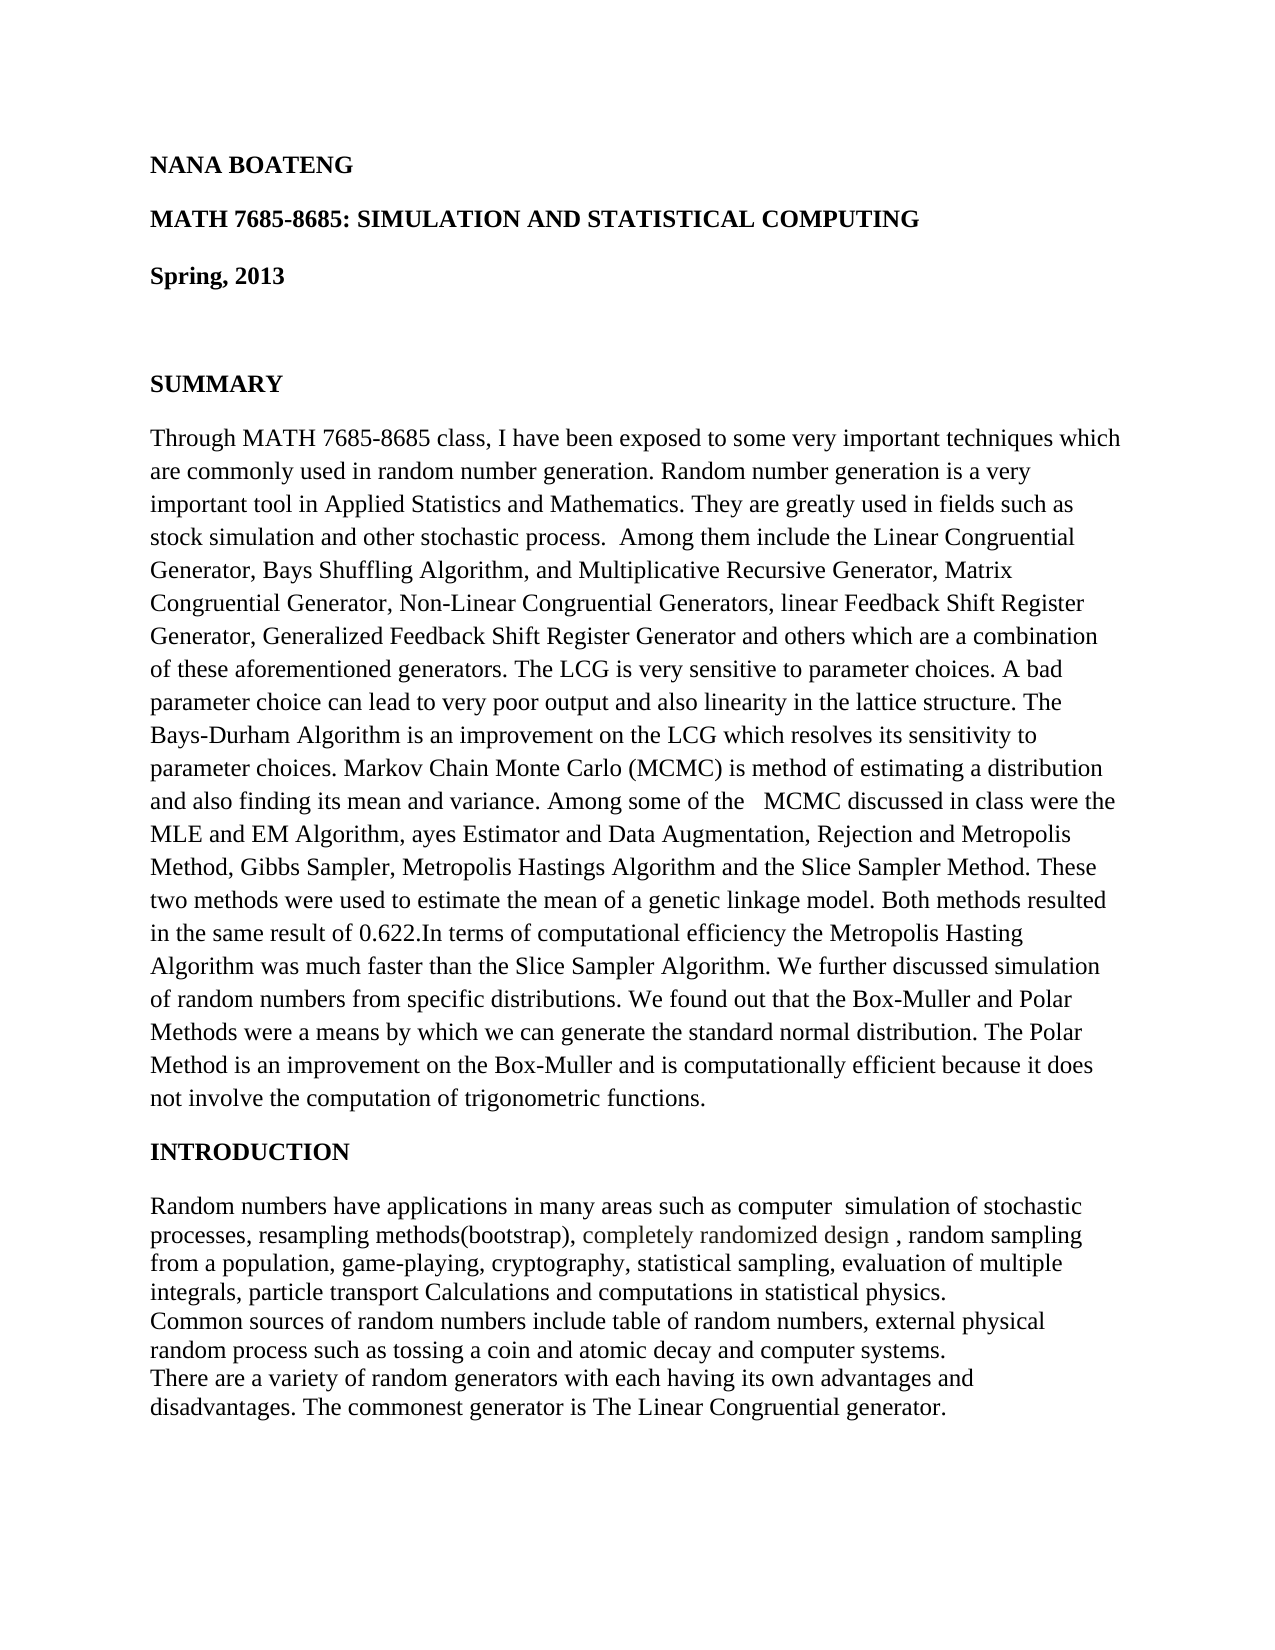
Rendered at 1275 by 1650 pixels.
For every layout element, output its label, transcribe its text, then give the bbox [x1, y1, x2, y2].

text SUMMARY [150, 369, 1125, 398]
text NANA BOATENG [150, 150, 1125, 179]
text INTRODUCTION [150, 1137, 1125, 1166]
text Random numbers have applications in many areas such as computer simulation of stochastic processes, resampling methods(bootstrap), completely randomized design , random sampling from a population, game-playing, cryptography, statistical sampling, evaluation of multiple integrals, particle transport Calculations and computations in statistical physics. [150, 1191, 1125, 1306]
text Spring, 2013 [150, 261, 1125, 290]
text Through MATH 7685-8685 class, I have been exposed to some very important techniques which are commonly used in random number generation. Random number generation is a very important tool in Applied Statistics and Mathematics. They are greatly used in fields such as stock simulation and other stochastic process. Among them include the Linear Congruential Generator, Bays Shuffling Algorithm, and Multiplicative Recursive Generator, Matrix Congruential Generator, Non-Linear Congruential Generators, linear Feedback Shift Register Generator, Generalized Feedback Shift Register Generator and others which are a combination of these aforementioned generators. The LCG is very sensitive to parameter choices. A bad parameter choice can lead to very poor output and also linearity in the lattice structure. The Bays-Durham Algorithm is an improvement on the LCG which resolves its sensitivity to parameter choices. Markov Chain Monte Carlo (MCMC) is method of estimating a distribution and also finding its mean and variance. Among some of the MCMC discussed in class were the MLE and EM Algorithm, ayes Estimator and Data Augmentation, Rejection and Metropolis Method, Gibbs Sampler, Metropolis Hastings Algorithm and the Slice Sampler Method. These two methods were used to estimate the mean of a genetic linkage model. Both methods resulted in the same result of 0.622.In terms of computational efficiency the Metropolis Hasting Algorithm was much faster than the Slice Sampler Algorithm. We further discussed simulation of random numbers from specific distributions. We found out that the Box-Muller and Polar Methods were a means by which we can generate the standard normal distribution. The Polar Method is an improvement on the Box-Muller and is computationally efficient because it does not involve the computation of trigonometric functions. [150, 423, 1125, 1112]
text MATH 7685-8685: SIMULATION AND STATISTICAL COMPUTING [150, 204, 1125, 233]
text There are a variety of random generators with each having its own advantages and disadvantages. The commonest generator is The Linear Congruential generator. [150, 1363, 1125, 1421]
text Common sources of random numbers include table of random numbers, external physical random process such as tossing a coin and atomic decay and computer systems. [150, 1306, 1125, 1363]
